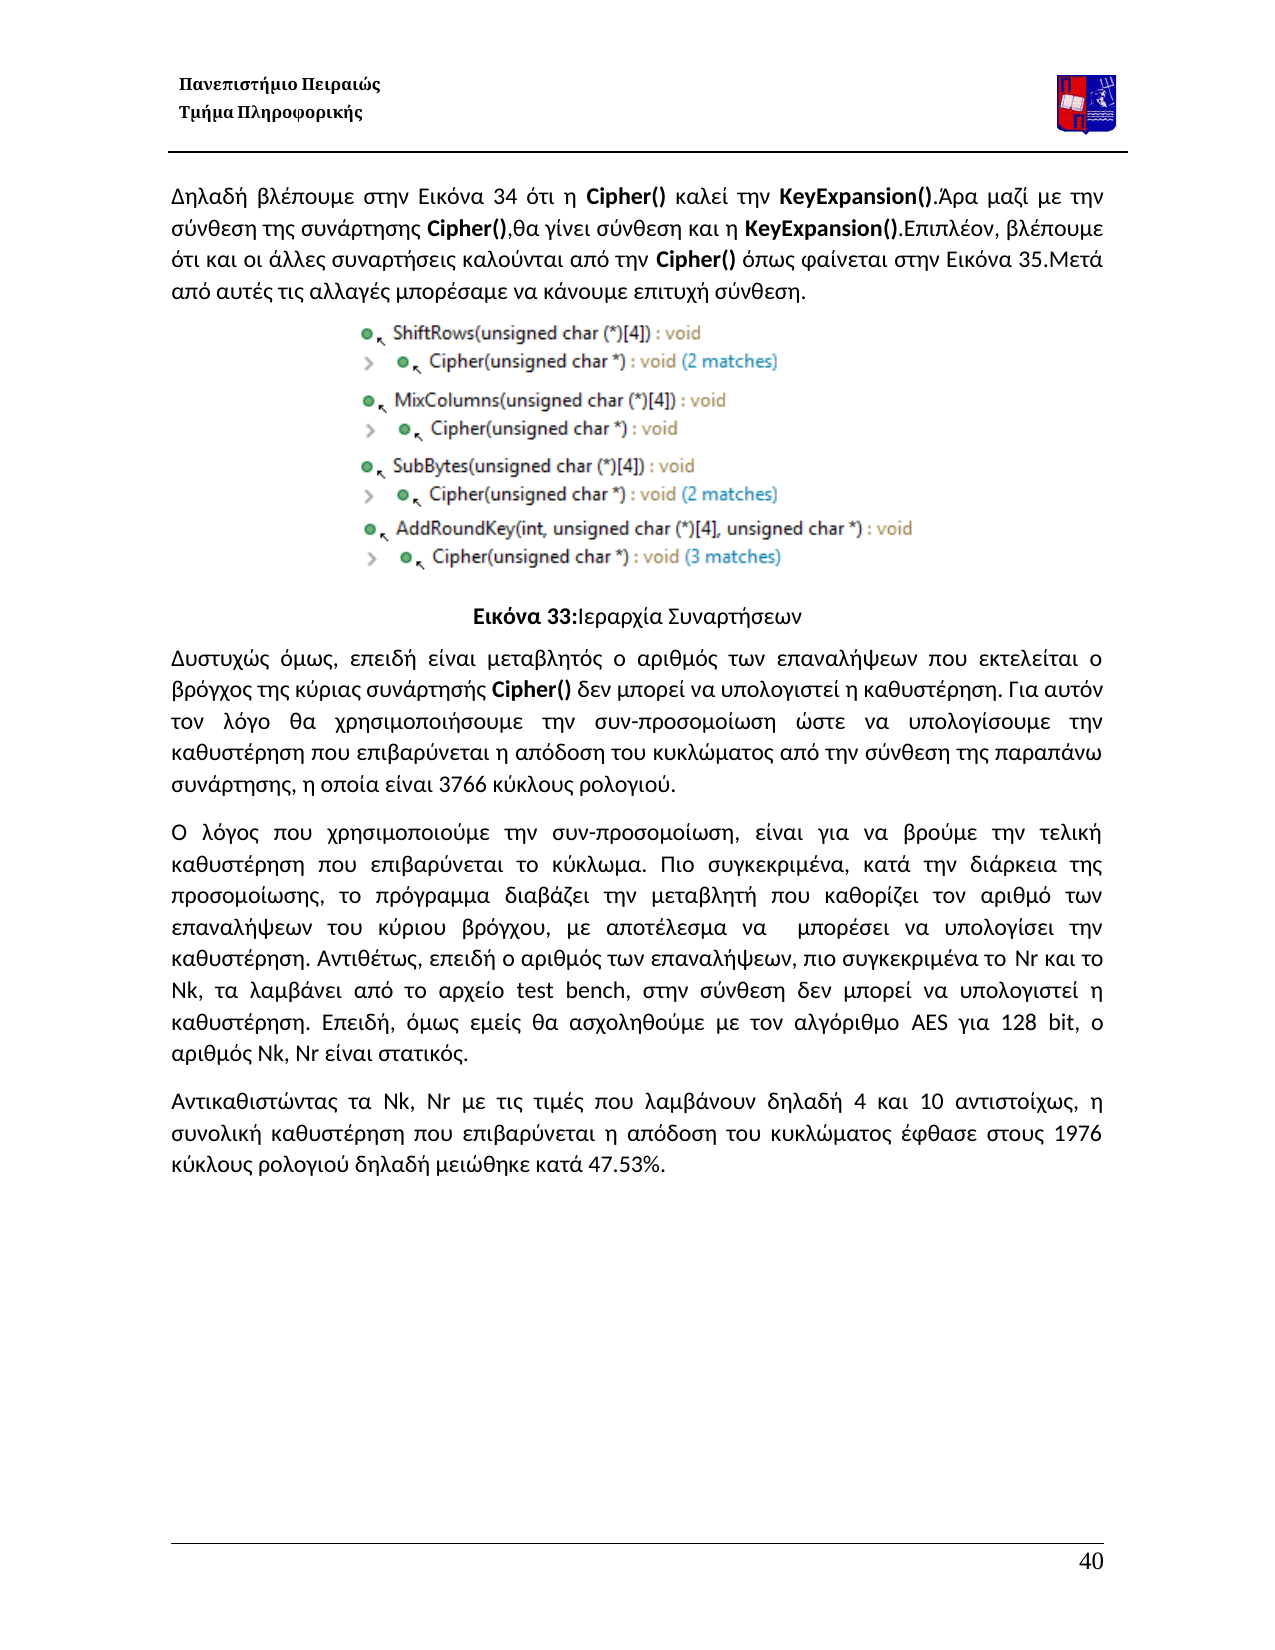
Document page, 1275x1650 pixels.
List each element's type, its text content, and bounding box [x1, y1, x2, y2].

picture [354, 324, 921, 582]
text Δηλαδή βλέπουμε στην Εικόνα 34 ότι η Cipher() καλεί την KeyExpansion().Άρα μαζί με την σύνθεση της συνάρτησης Cipher(),θα γίνει σύνθεση και η KeyExpansion().Επιπλέον, βλέπουμε ότι και οι άλλες συναρτήσεις καλούνται από την Cipher() όπως φαίνεται στην Εικόνα 35.Μετά από αυτές τις αλλαγές μπορέσαμε να κάνουμε επιτυχή σύνθεση. [171, 181, 1104, 305]
text Δυστυχώς όμως, επειδή είναι μεταβλητός ο αριθμός των επαναλήψεων που εκτελείται ο βρόγχος της κύριας συνάρτησής Cipher() δεν μπορεί να υπολογιστεί η καθυστέρηση. Για αυτόν τον λόγο θα χρησιμοποιήσουμε την συν-προσομοίωση ώστε να υπολογίσουμε την καθυστέρηση που επιβαρύνεται η απόδοση του κυκλώματος από την σύνθεση της παραπάνω συνάρτησης, η οποία είναι 3766 κύκλους ρολογιού. [171, 643, 1104, 798]
text Εικόνα 33:Ιεραρχία Συναρτήσεων [171, 601, 1104, 630]
picture [1057, 75, 1117, 135]
text Ο λόγος που χρησιμοποιούμε την συν-προσομοίωση, είναι για να βρούμε την τελική καθυστέρηση που επιβαρύνεται το κύκλωμα. Πιο συγκεκριμένα, κατά την διάρκεια της προσομοίωσης, το πρόγραμμα διαβάζει την μεταβλητή που καθορίζει τον αριθμό των επαναλήψεων του κύριου βρόγχου, με αποτέλεσμα να μπορέσει να υπολογίσει την καθυστέρηση. Αντιθέτως, επειδή ο αριθμός των επαναλήψεων, πιο συγκεκριμένα το Nr και το Nk, τα λαμβάνει από το αρχείο test bench, στην σύνθεση δεν μπορεί να υπολογιστεί η καθυστέρηση. Επειδή, όμως εμείς θα ασχοληθούμε με τον αλγόριθμο AES για 128 bit, ο αριθμός Nk, Nr είναι στατικός. [171, 817, 1104, 1067]
text Αντικαθιστώντας τα Nk, Nr με τις τιμές που λαμβάνουν δηλαδή 4 και 10 αντιστοίχως, η συνολική καθυστέρηση που επιβαρύνεται η απόδοση του κυκλώματος έφθασε στους 1976 κύκλους ρολογιού δηλαδή μειώθηκε κατά 47.53%. [171, 1086, 1104, 1179]
